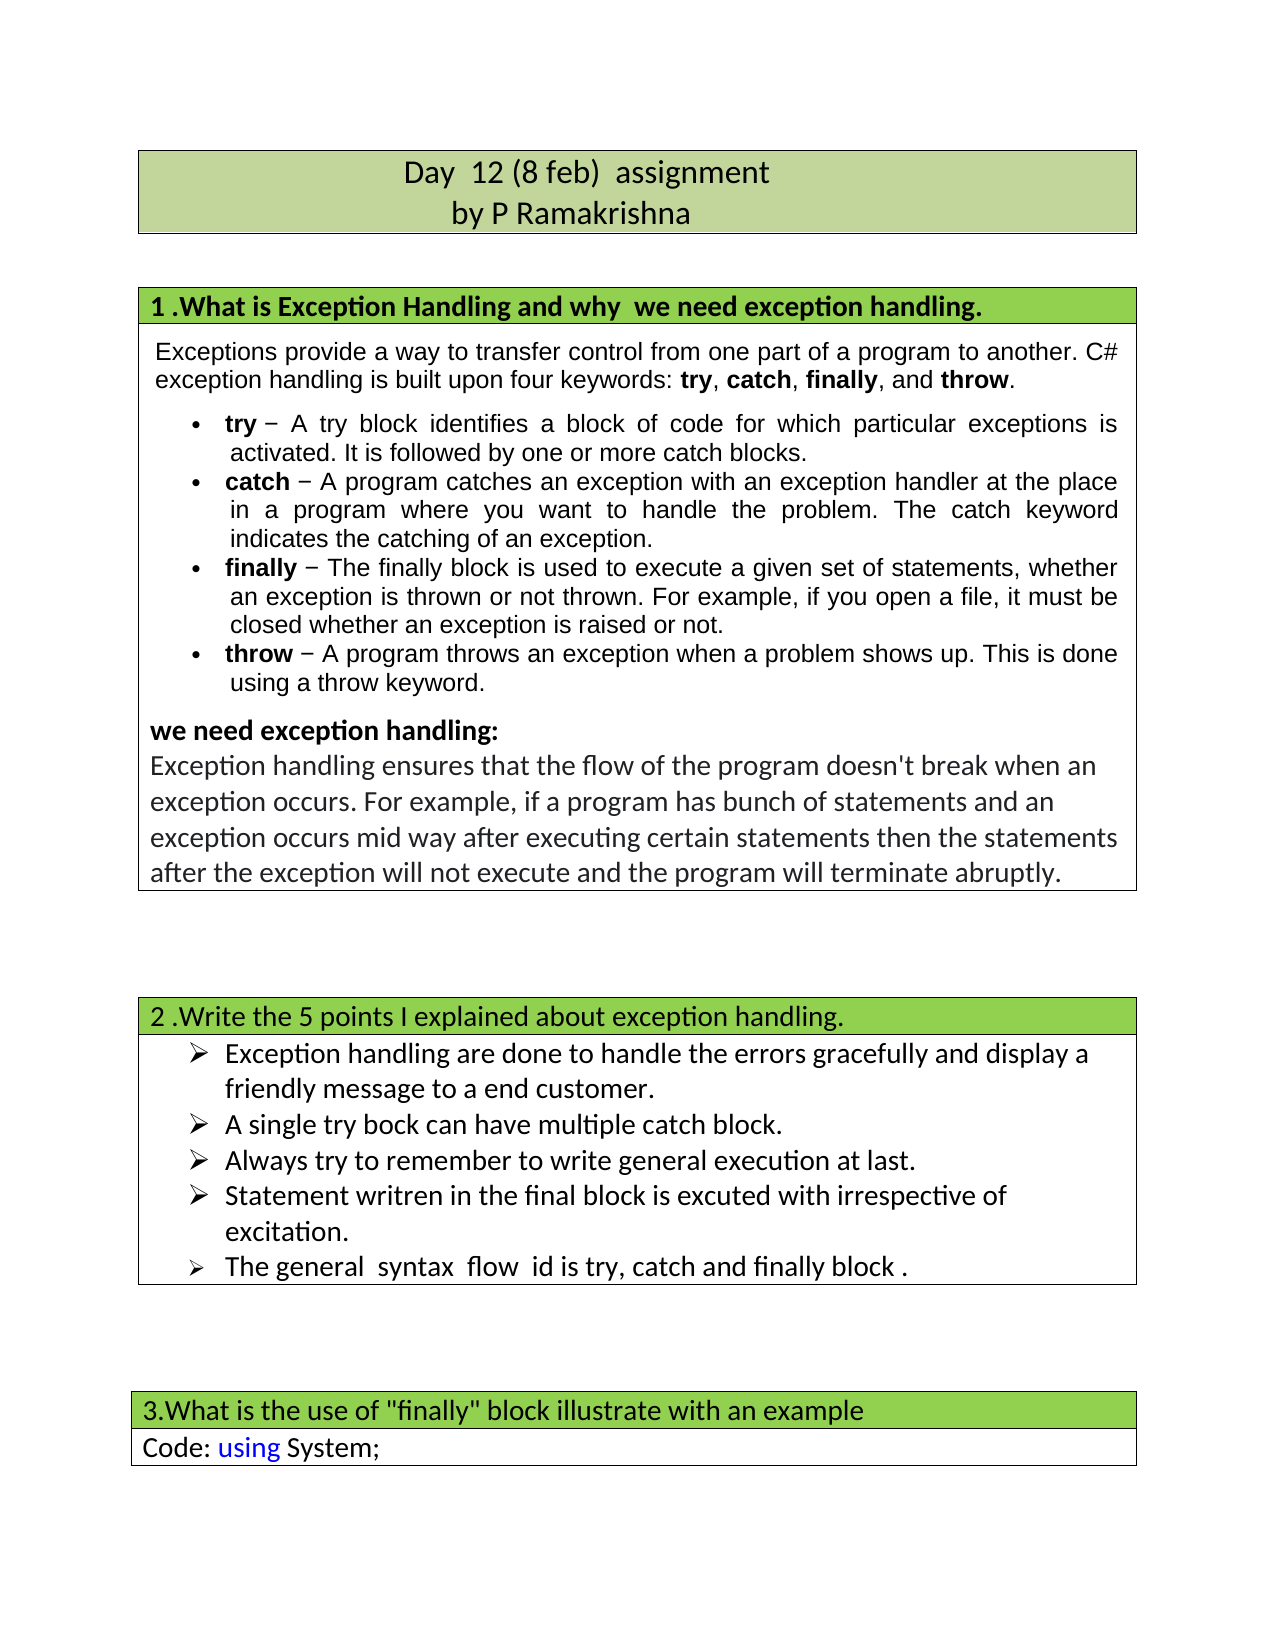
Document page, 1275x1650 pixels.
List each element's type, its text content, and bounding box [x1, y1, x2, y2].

table_header 2 .Write the 5 points I explained about exception handling. [139, 998, 1136, 1034]
table_header 3.What is the use of "finally" block illustrate with an example [132, 1392, 1136, 1428]
table_header 1 .What is Exception Handling and why we need exception handling. [139, 288, 1136, 323]
table_cell Exceptions provide a way to transfer control from one part of a program to another. C# exception handling is built upon four keywords: try, catch, finally, and throw. try − A try block identifies a block of code for which particular exceptions is activated. It is followed by one or more catch blocks. catch − A program catches an exception with an exception handler at the place in a program where you want to handle the problem. The catch keyword indicates the catching of an exception. finally − The finally block is used to execute a given set of statements, whether an exception is thrown or not thrown. For example, if you open a file, it must be closed whether an exception is raised or not. throw − A program throws an exception when a problem shows up. This is done using a throw keyword. we need exception handling: Exception handling ensures that the flow of the program doesn't break when an exception occurs. For example, if a program has bunch of statements and an exception occurs mid way after executing certain statements then the statements after the exception will not execute and the program will terminate abruptly. [139, 324, 1136, 890]
table_cell Exception handling are done to handle the errors gracefully and display a friendly message to a end customer. A single try bock can have multiple catch block. Always try to remember to write general execution at last. Statement writren in the final block is excuted with irrespective of excitation. The general syntax flow id is try, catch and finally block . [139, 1035, 1136, 1284]
table_header Day 12 (8 feb) assignment by P Ramakrishna [139, 151, 1136, 232]
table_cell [132, 1429, 1136, 1464]
